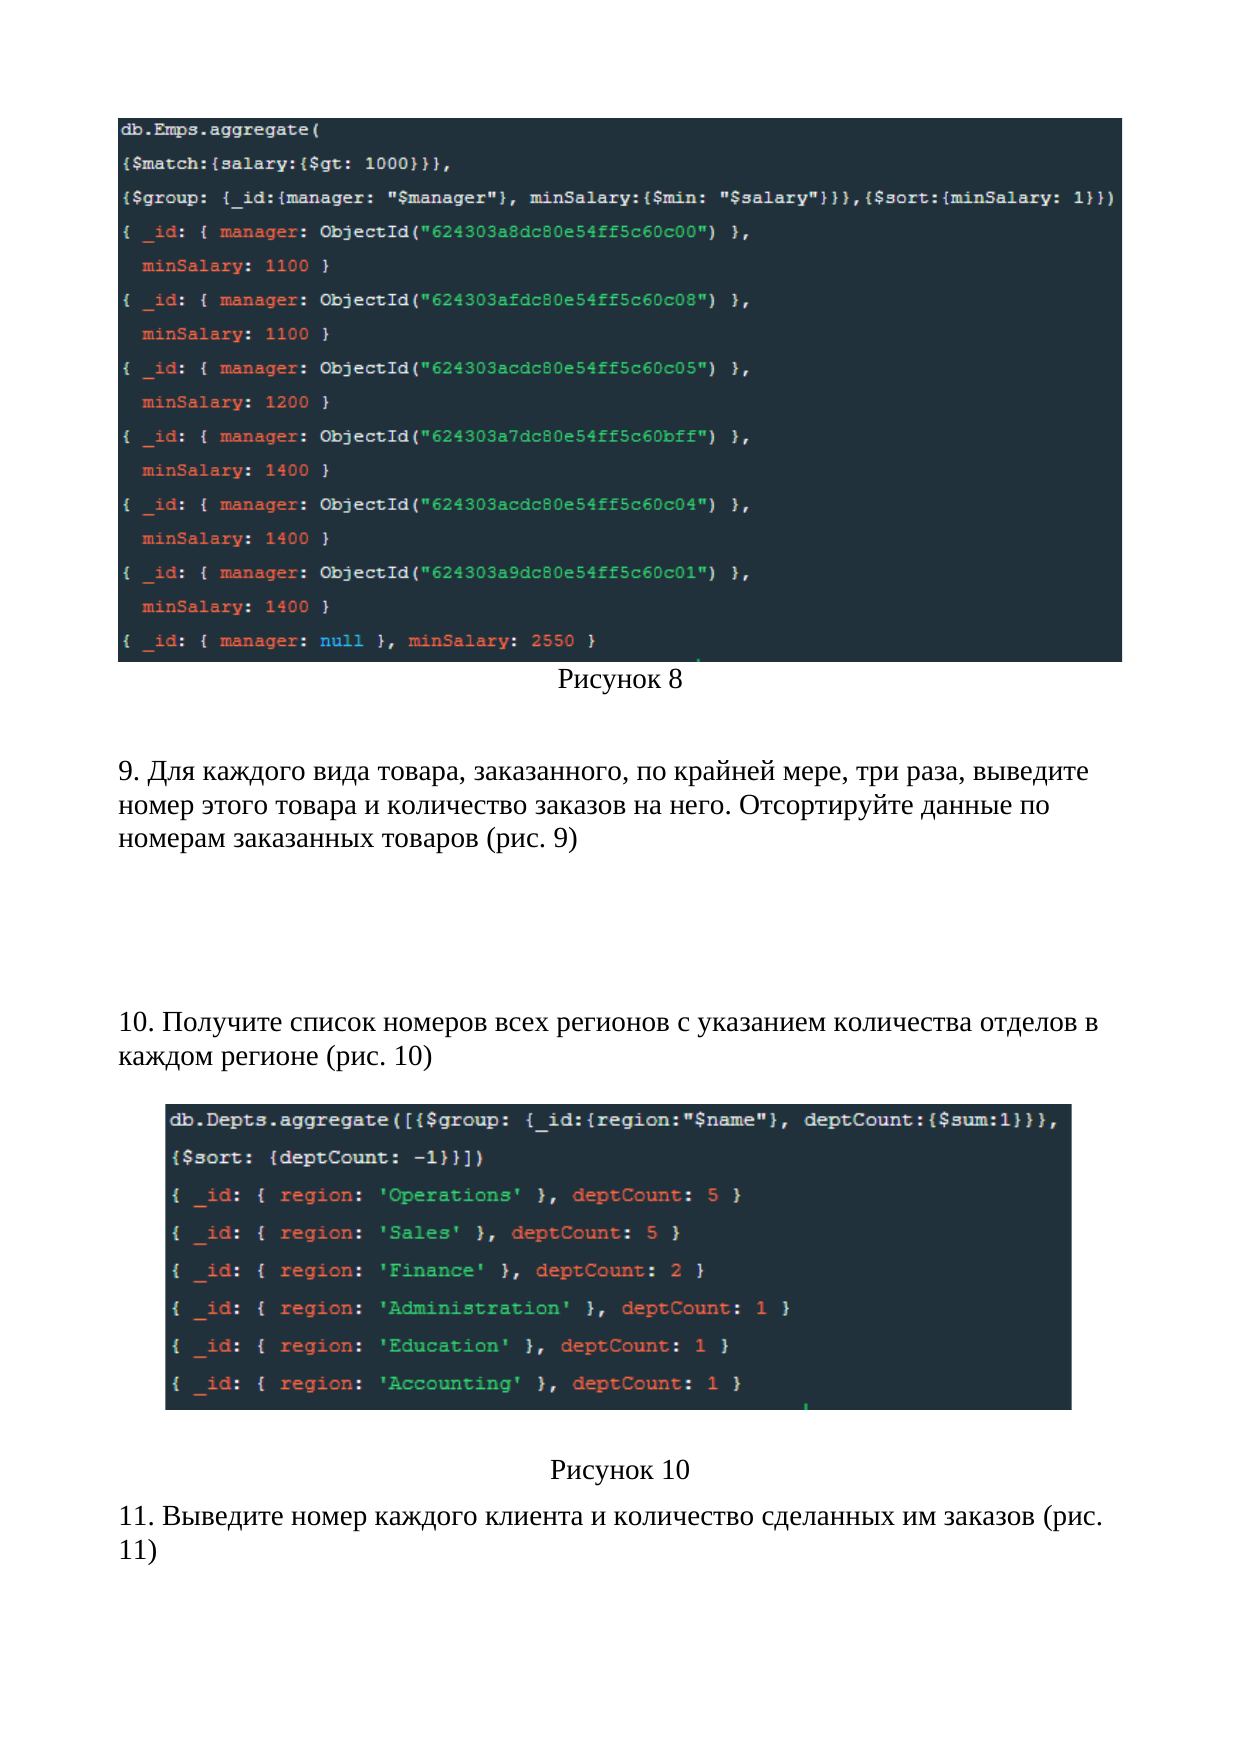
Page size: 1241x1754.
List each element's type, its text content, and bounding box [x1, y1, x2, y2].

picture [165, 1104, 1072, 1410]
text 10. Получите список номеров всех регионов с указанием количества отделов в каждом регионе (рис. 10) [118, 1004, 1122, 1072]
text Рисунок 10 [118, 1452, 1122, 1486]
text 11. Выведите номер каждого клиента и количество сделанных им заказов (рис. 11) [118, 1498, 1122, 1566]
text 9. Для каждого вида товара, заказанного, по крайней мере, три раза, выведите номер этого товара и количество заказов на него. Отсортируйте данные по номерам заказанных товаров (рис. 9) [118, 753, 1122, 854]
picture [118, 118, 1123, 662]
text Рисунок 8 [118, 662, 1122, 695]
